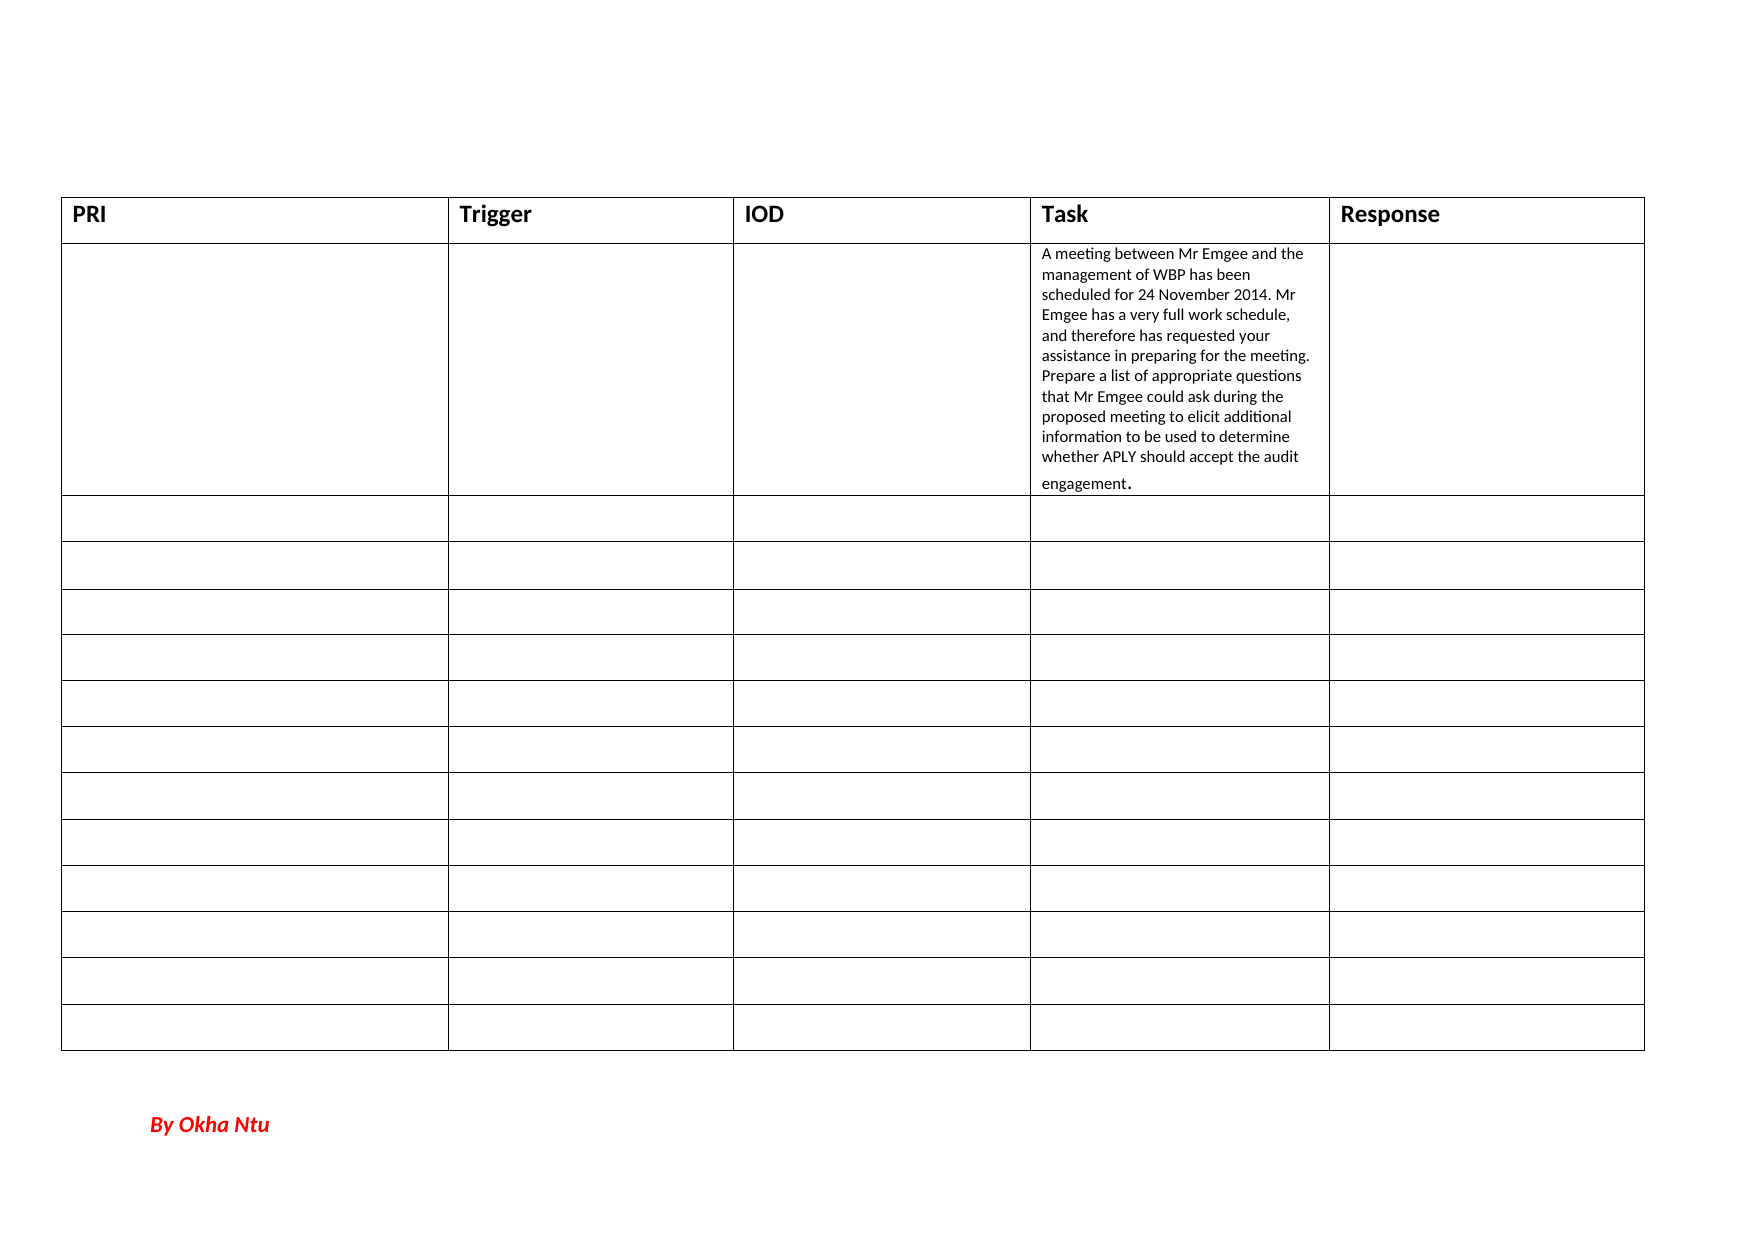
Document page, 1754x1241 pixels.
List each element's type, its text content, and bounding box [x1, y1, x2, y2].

table_header Trigger [449, 198, 733, 243]
table_cell [449, 496, 733, 541]
table_cell [1031, 590, 1329, 634]
table_cell [62, 1005, 448, 1050]
table_cell [449, 681, 733, 726]
table_header IOD [734, 198, 1030, 243]
table_cell [449, 542, 733, 589]
table_cell [734, 727, 1030, 772]
table_cell [449, 912, 733, 957]
table_cell [1330, 773, 1644, 819]
table_cell [1031, 1005, 1329, 1050]
table_cell [62, 542, 448, 589]
table_cell [449, 635, 733, 680]
table_cell [449, 1005, 733, 1050]
table_cell [62, 635, 448, 680]
table_cell [1330, 244, 1644, 495]
table_cell [62, 773, 448, 819]
table_cell [62, 681, 448, 726]
table_header Response [1330, 198, 1644, 243]
table_cell [62, 244, 448, 495]
table_cell [62, 912, 448, 957]
table_cell [1031, 866, 1329, 911]
table_cell [1330, 681, 1644, 726]
table_cell [1330, 727, 1644, 772]
table_cell [1031, 542, 1329, 589]
table_cell [734, 820, 1030, 865]
table_cell [449, 866, 733, 911]
table_cell [1031, 496, 1329, 541]
table_cell [449, 590, 733, 634]
table_cell [449, 773, 733, 819]
table_cell [1330, 542, 1644, 589]
table_cell [734, 590, 1030, 634]
table_cell [734, 866, 1030, 911]
table_cell A meeting between Mr Emgee and the management of WBP has been scheduled for 24 November 2014. Mr Emgee has a very full work schedule, and therefore has requested your assistance in preparing for the meeting. Prepare a list of appropriate questions that Mr Emgee could ask during the proposed meeting to elicit additional information to be used to determine whether APLY should accept the audit engagement. [1031, 244, 1329, 495]
table_cell [1330, 958, 1644, 1004]
table_cell [1031, 727, 1329, 772]
table_cell [1330, 635, 1644, 680]
table_cell [734, 912, 1030, 957]
table_cell [1031, 958, 1329, 1004]
table_cell [734, 681, 1030, 726]
table_cell [449, 727, 733, 772]
table_cell [734, 496, 1030, 541]
table_cell [449, 244, 733, 495]
table_cell [1031, 912, 1329, 957]
table_cell [734, 773, 1030, 819]
table_cell [62, 866, 448, 911]
table_cell [1330, 820, 1644, 865]
table_cell [1330, 1005, 1644, 1050]
table_cell [62, 727, 448, 772]
table_cell [734, 542, 1030, 589]
table_cell [1330, 590, 1644, 634]
table_cell [62, 590, 448, 634]
table_cell [449, 958, 733, 1004]
table_cell [1031, 820, 1329, 865]
table_cell [62, 958, 448, 1004]
table_cell [62, 496, 448, 541]
table_cell [734, 1005, 1030, 1050]
table_cell [734, 635, 1030, 680]
table_cell [449, 820, 733, 865]
table_cell [1031, 681, 1329, 726]
table_cell [1330, 496, 1644, 541]
table_cell [1330, 866, 1644, 911]
table_cell [734, 244, 1030, 495]
table_cell [1031, 635, 1329, 680]
table_header Task [1031, 198, 1329, 243]
table_cell [1031, 773, 1329, 819]
table_header PRI [62, 198, 448, 243]
table_cell [734, 958, 1030, 1004]
table_cell [62, 820, 448, 865]
table_cell [1330, 912, 1644, 957]
